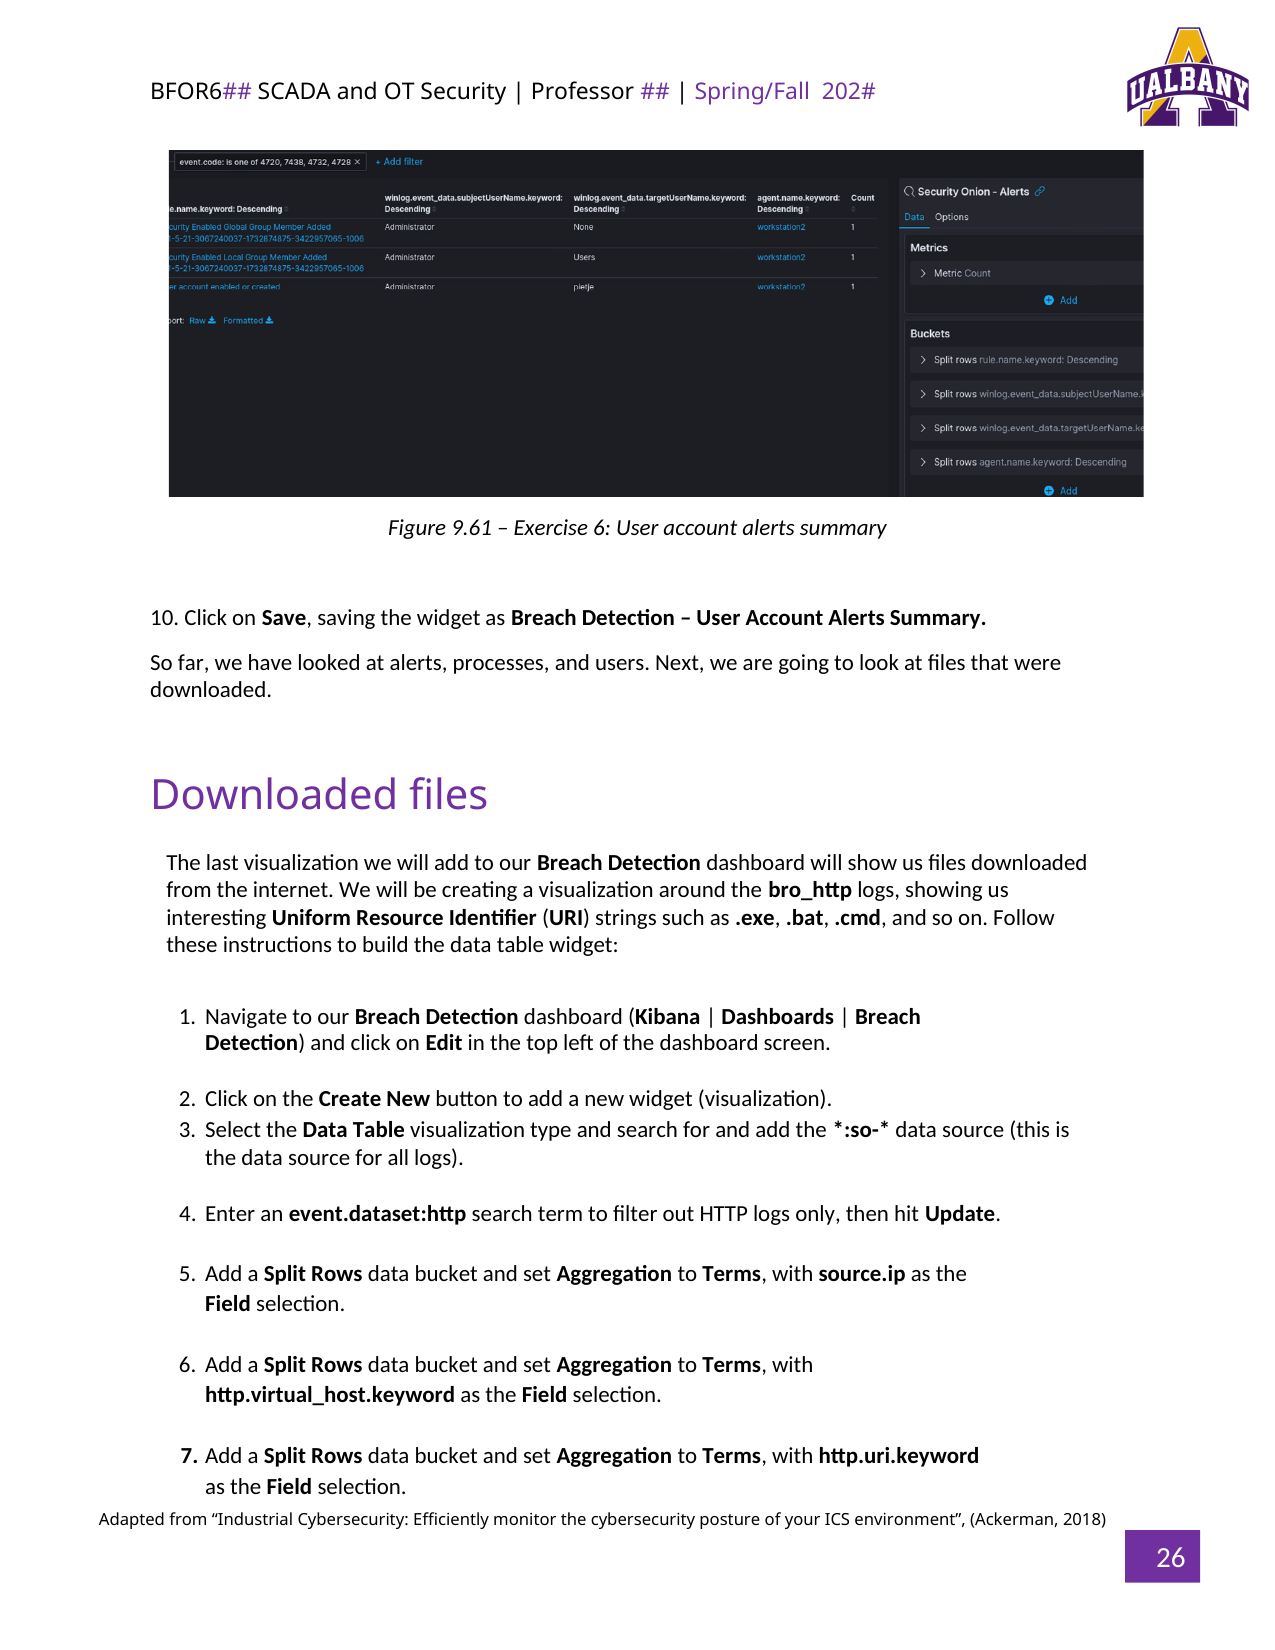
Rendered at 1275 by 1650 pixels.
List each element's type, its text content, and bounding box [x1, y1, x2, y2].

list Enter an event.dataset:http search term to filter out HTTP logs only, then hit Update. [179, 1199, 1125, 1227]
text Field selection. [205, 1289, 1125, 1317]
text So far, we have looked at alerts, processes, and users. Next, we are going to look at files that were downloaded. [150, 648, 1125, 704]
text The last visualization we will add to our Breach Detection dashboard will show us files downloaded from the internet. We will be creating a visualization around the bro_http logs, showing us interesting Uniform Resource Identifier (URI) strings such as .exe, .bat, .cmd, and so on. Follow these instructions to build the data table widget: [166, 849, 1093, 959]
list Add a Split Rows data bucket and set Aggregation to Terms, with source.ip as the [179, 1259, 1125, 1287]
text as the Field selection. [205, 1472, 1125, 1500]
list Select the Data Table visualization type and search for and add the *:so-* data source (this is the data source for all logs). [178, 1115, 1073, 1171]
text Downloaded files [150, 765, 1125, 822]
text 10. Click on Save, saving the widget as Breach Detection – User Account Alerts Summary. [150, 603, 1125, 631]
text Figure 9.61 – Exercise 6: User account alerts summary [150, 513, 1125, 542]
list Add a Split Rows data bucket and set Aggregation to Terms, with [179, 1350, 1125, 1378]
list Click on the Create New button to add a new widget (visualization). [179, 1084, 1125, 1113]
list Navigate to our Breach Detection dashboard (Kibana | Dashboards | Breach Detection) and click on Edit in the top left of the dashboard screen. [178, 1003, 1007, 1057]
picture [1126, 26, 1249, 127]
list Add a Split Rows data bucket and set Aggregation to Terms, with http.uri.keyword [180, 1442, 1125, 1469]
text http.virtual_host.keyword as the Field selection. [205, 1381, 1125, 1409]
